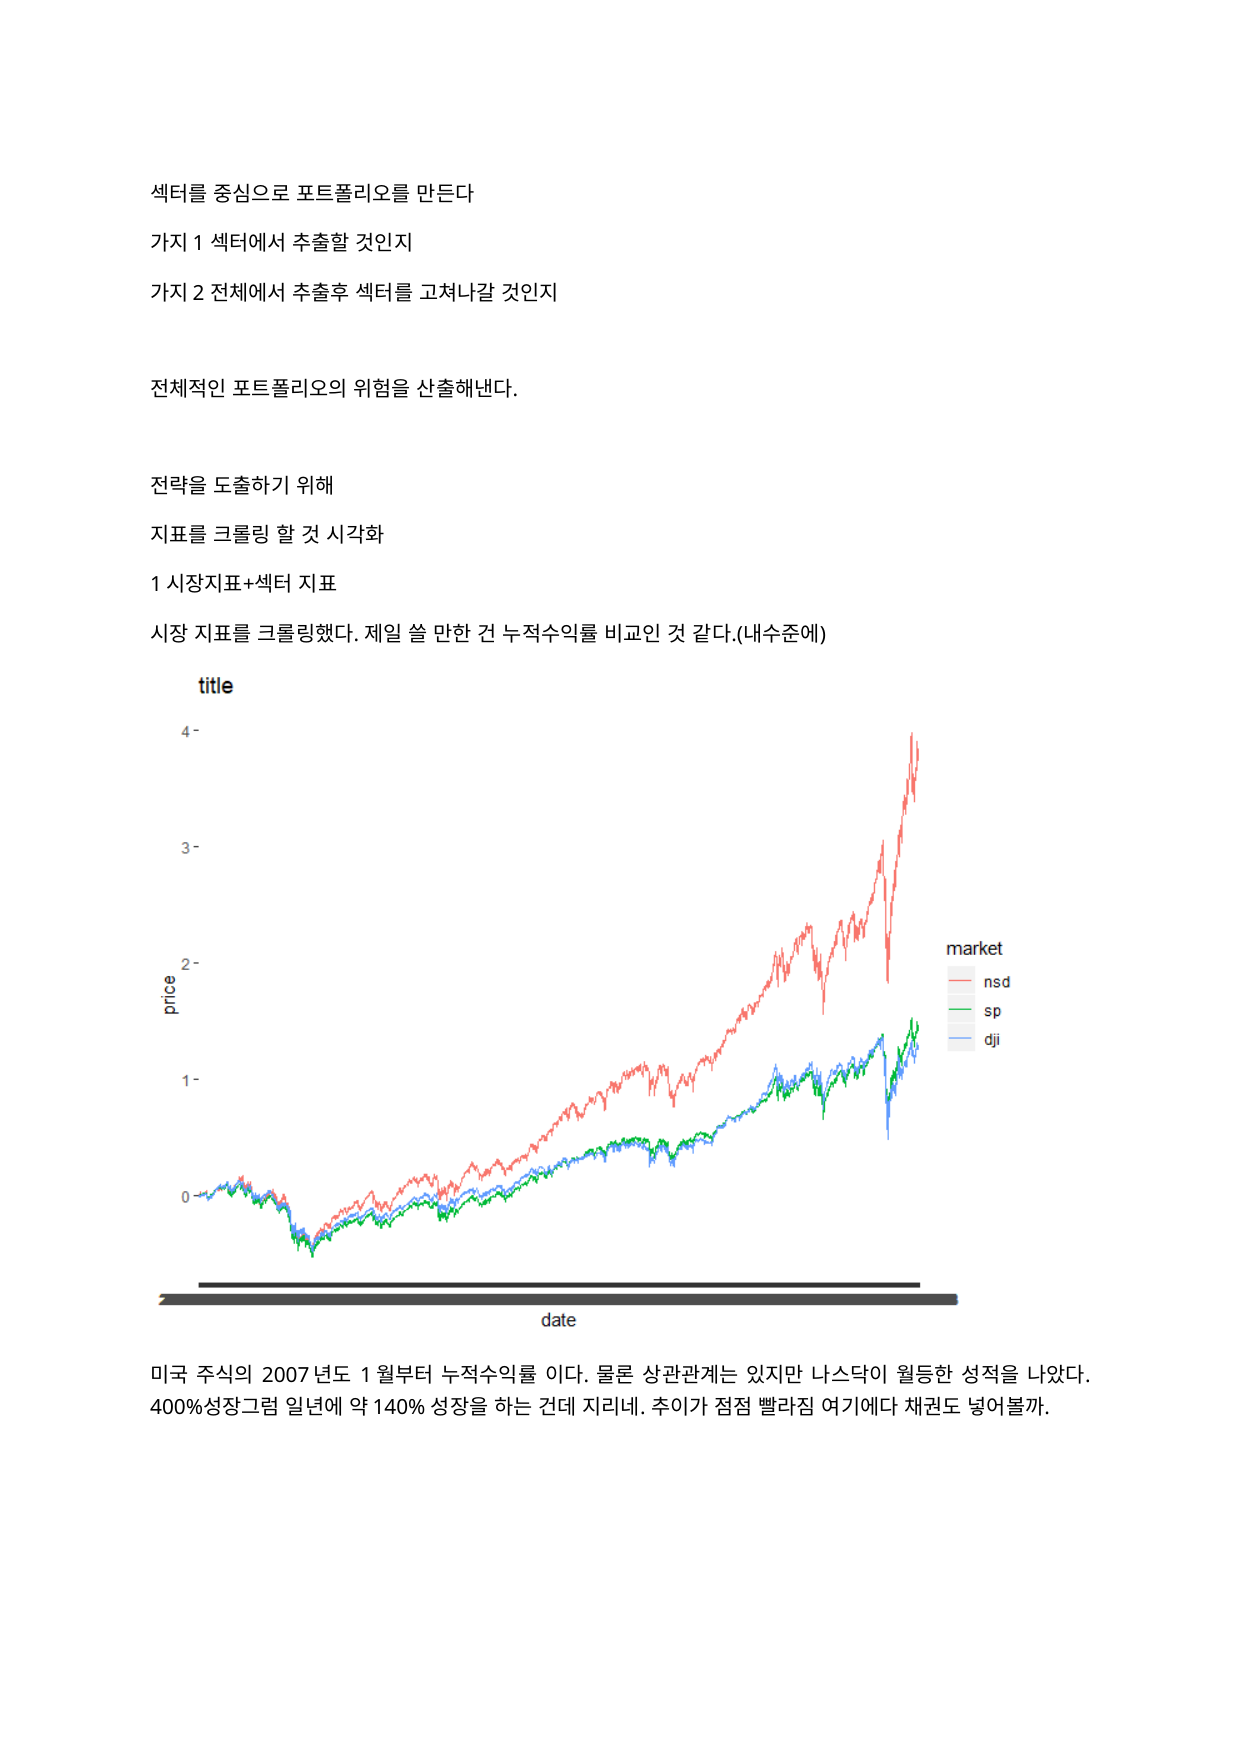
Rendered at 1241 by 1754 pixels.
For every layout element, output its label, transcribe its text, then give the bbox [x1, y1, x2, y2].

text 1시장지표+섹터 지표 [150, 568, 1090, 598]
text 가지1 섹터에서 추출할 것인지 [150, 226, 1090, 257]
text 전략을 도출하기 위해 [150, 469, 1090, 499]
text 섹터를 중심으로 포트폴리오를 만든다 [150, 177, 1090, 207]
picture [150, 666, 1029, 1339]
text 가지2 전체에서 추출후 섹터를 고쳐나갈 것인지 [150, 276, 1090, 306]
text 지표를 크롤링 할 것 시각화 [150, 518, 1090, 549]
text 전체적인 포트폴리오의 위험을 산출해낸다. [150, 372, 1090, 403]
text 미국 주식의 2007년도 1월부터 누적수익률 이다. 물론 상관관계는 있지만 나스닥이 월등한 성적을 나았다. 400%성장그럼 일년에 약140% 성장을 하는 건데 지리네. 추이가 점점 빨라짐 여기에다 채권도 넣어볼까. [150, 1358, 1090, 1421]
text 시장 지표를 크롤링했다. 제일 쓸 만한 건 누적수익률 비교인 것 같다.(내수준에) [150, 617, 1090, 647]
